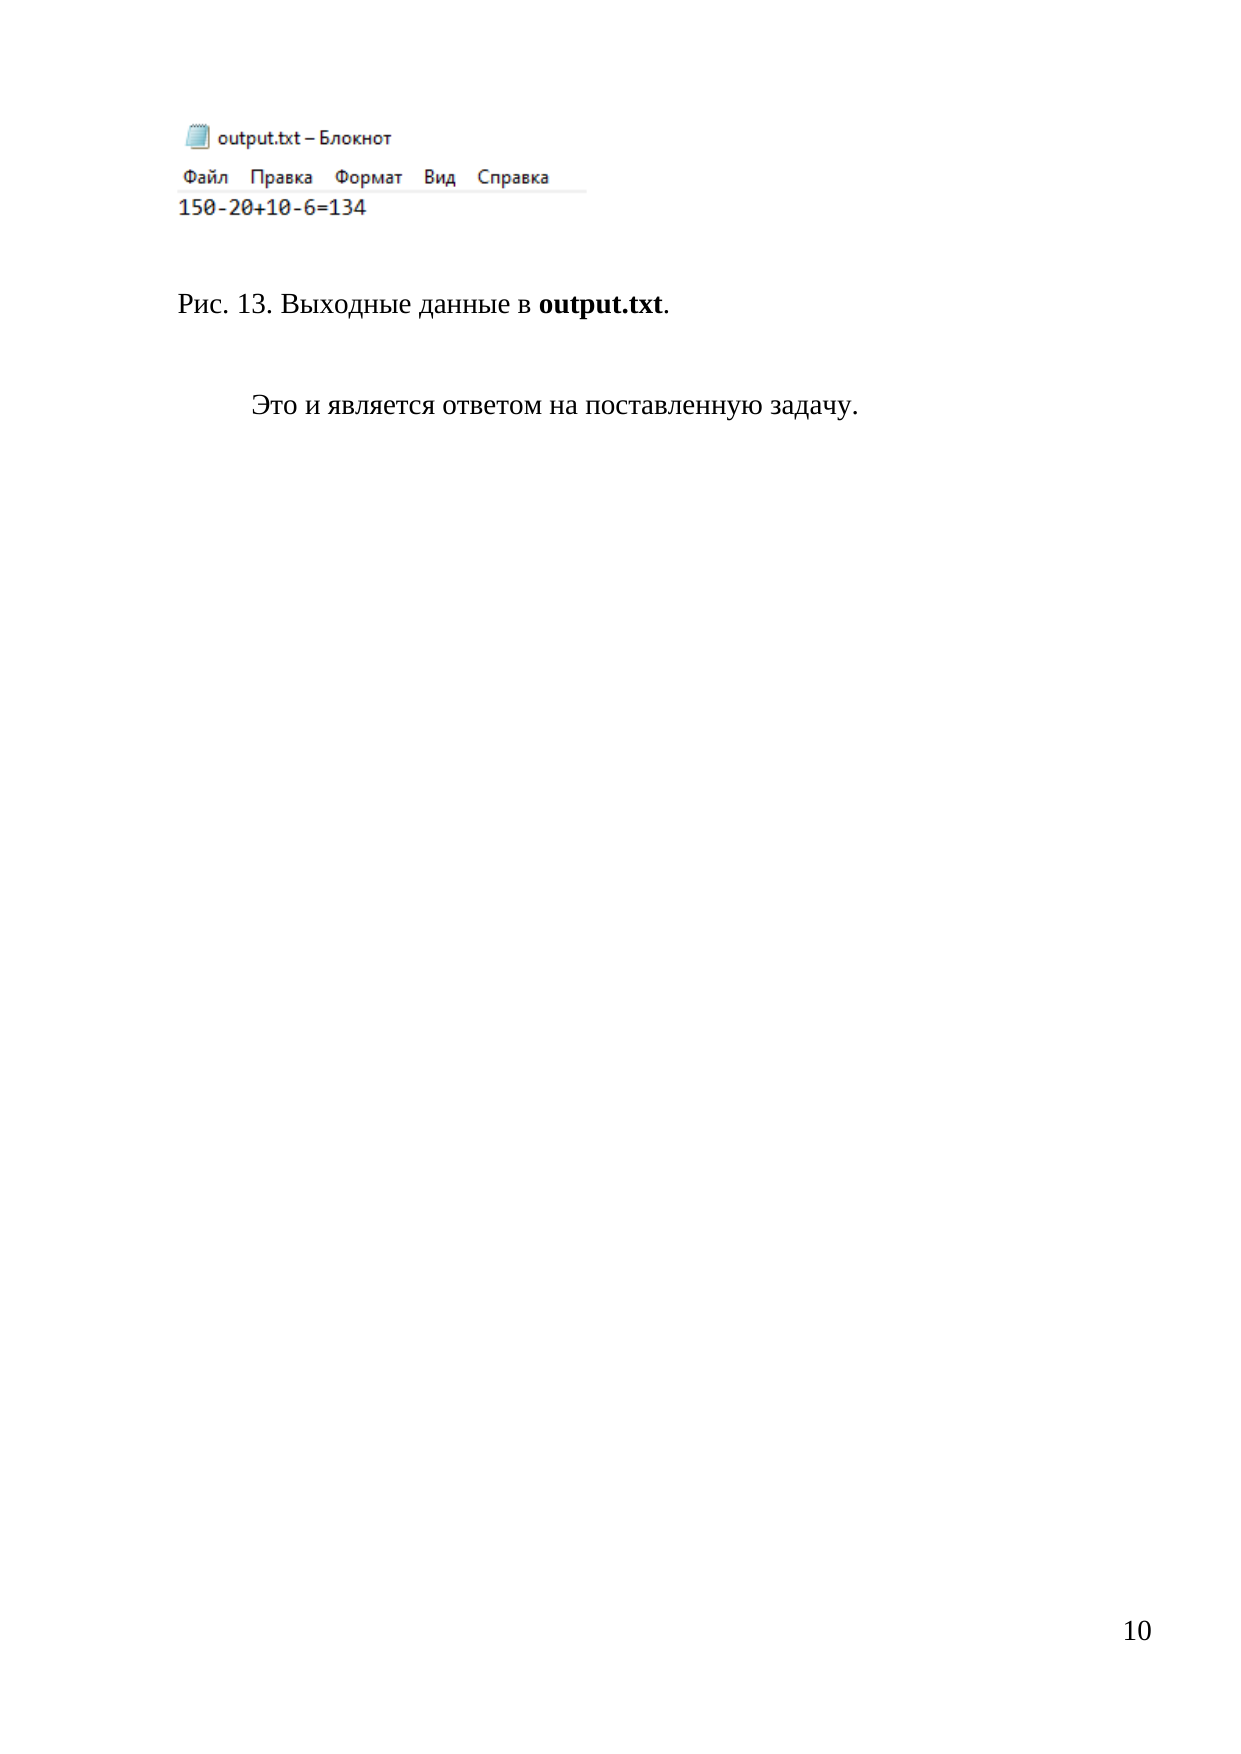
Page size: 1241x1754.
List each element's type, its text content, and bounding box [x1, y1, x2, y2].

text Рис. 13. Выходные данные в output.txt. [177, 286, 1152, 320]
text Это и является ответом на поставленную задачу. [177, 387, 1152, 421]
picture [177, 118, 587, 270]
